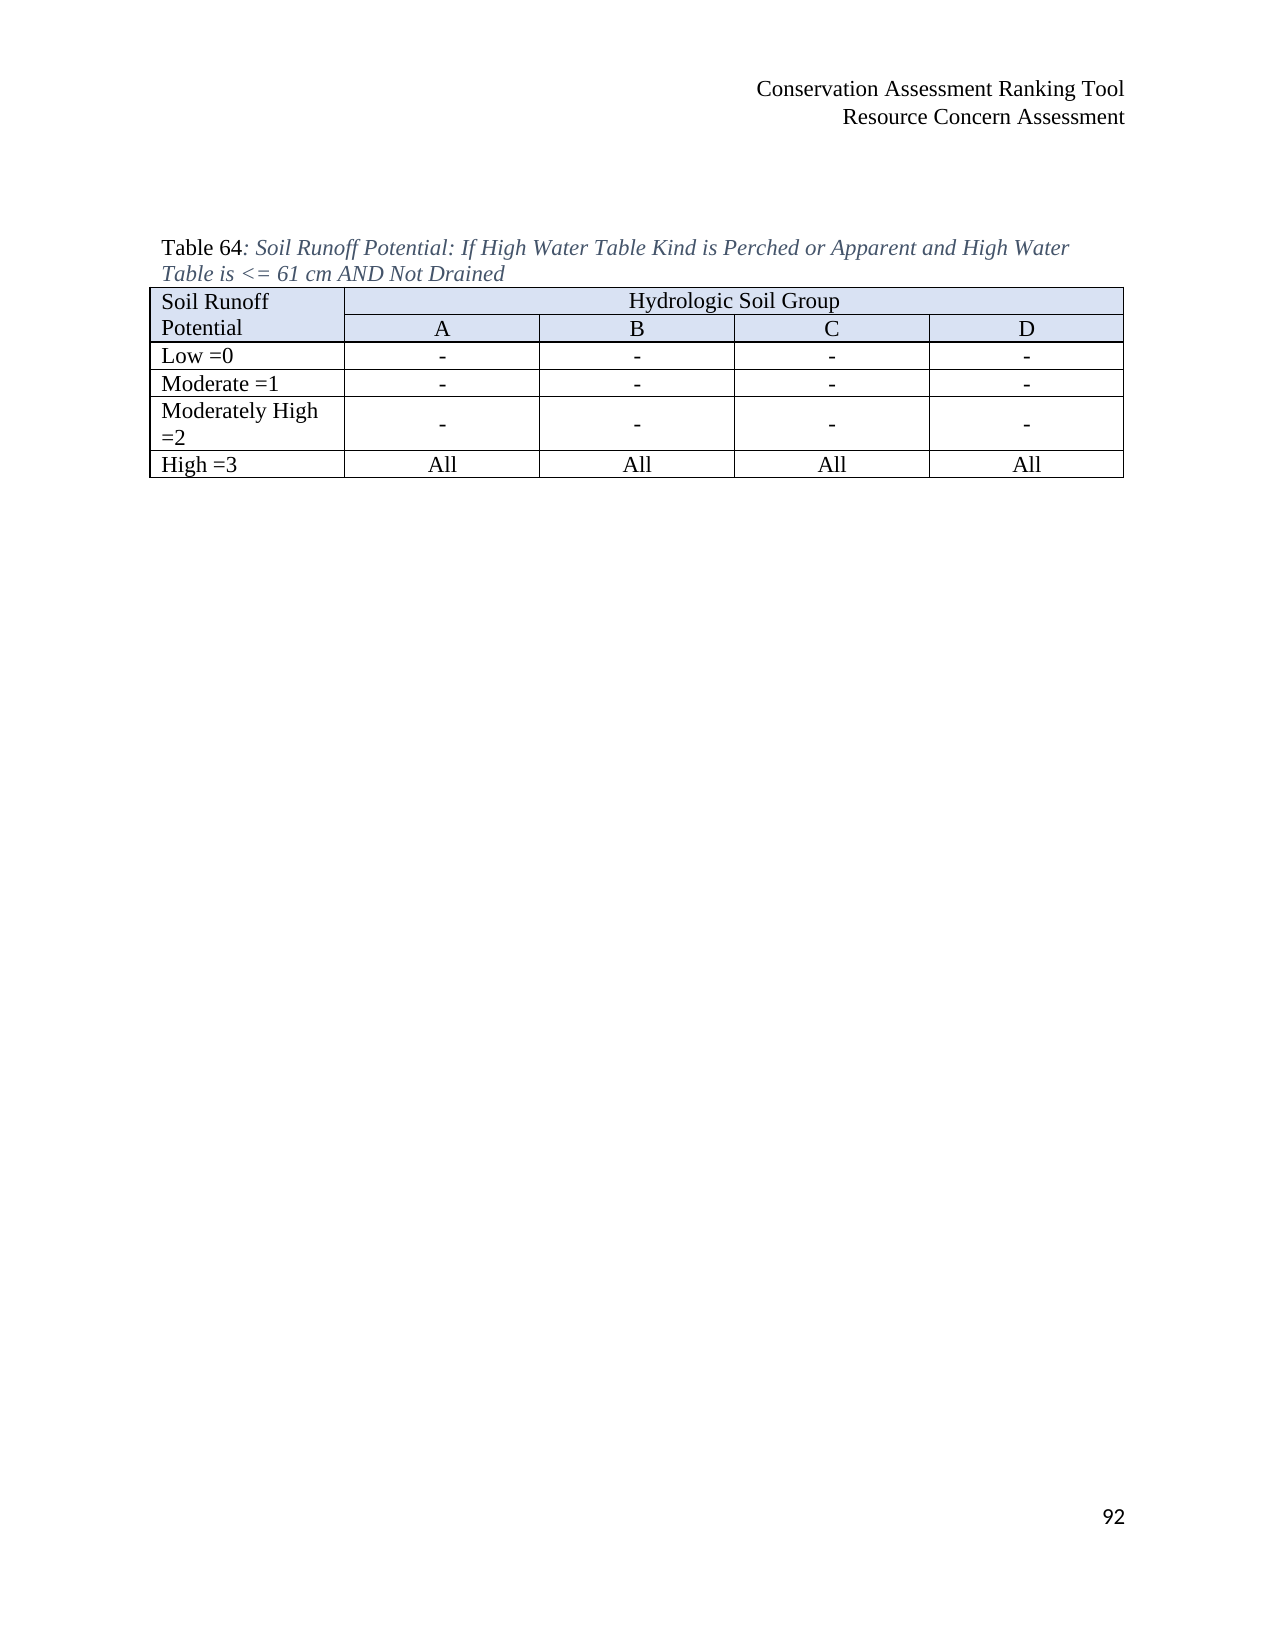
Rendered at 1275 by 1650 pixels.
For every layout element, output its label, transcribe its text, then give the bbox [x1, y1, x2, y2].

table_cell - [735, 370, 929, 396]
table_header Table 64: Soil Runoff Potential: If High Water Table Kind is Perched or Apparent and High Water Table is <= 61 cm AND Not Drained [150, 234, 1124, 287]
table_cell Moderately High =2 [151, 397, 344, 450]
table_cell - [930, 343, 1123, 369]
table_cell - [345, 343, 539, 369]
table_cell Soil Runoff Potential [151, 288, 344, 341]
table_cell - [930, 397, 1123, 450]
table_cell Moderate =1 [151, 370, 344, 396]
table_cell D [930, 315, 1123, 341]
table_cell All [930, 451, 1123, 477]
table_cell High =3 [151, 451, 344, 477]
table_cell All [345, 451, 539, 477]
table_cell Low =0 [151, 343, 344, 369]
table_cell - [735, 397, 929, 450]
table_cell - [735, 343, 929, 369]
table_cell Hydrologic Soil Group [345, 288, 1123, 314]
table_cell All [735, 451, 929, 477]
table_cell B [540, 315, 734, 341]
table_cell - [540, 370, 734, 396]
table_cell C [735, 315, 929, 341]
table_cell All [540, 451, 734, 477]
table_cell - [930, 370, 1123, 396]
table_cell - [345, 370, 539, 396]
table_cell A [345, 315, 539, 341]
table_cell - [540, 397, 734, 450]
table_cell - [345, 397, 539, 450]
table_cell - [540, 343, 734, 369]
